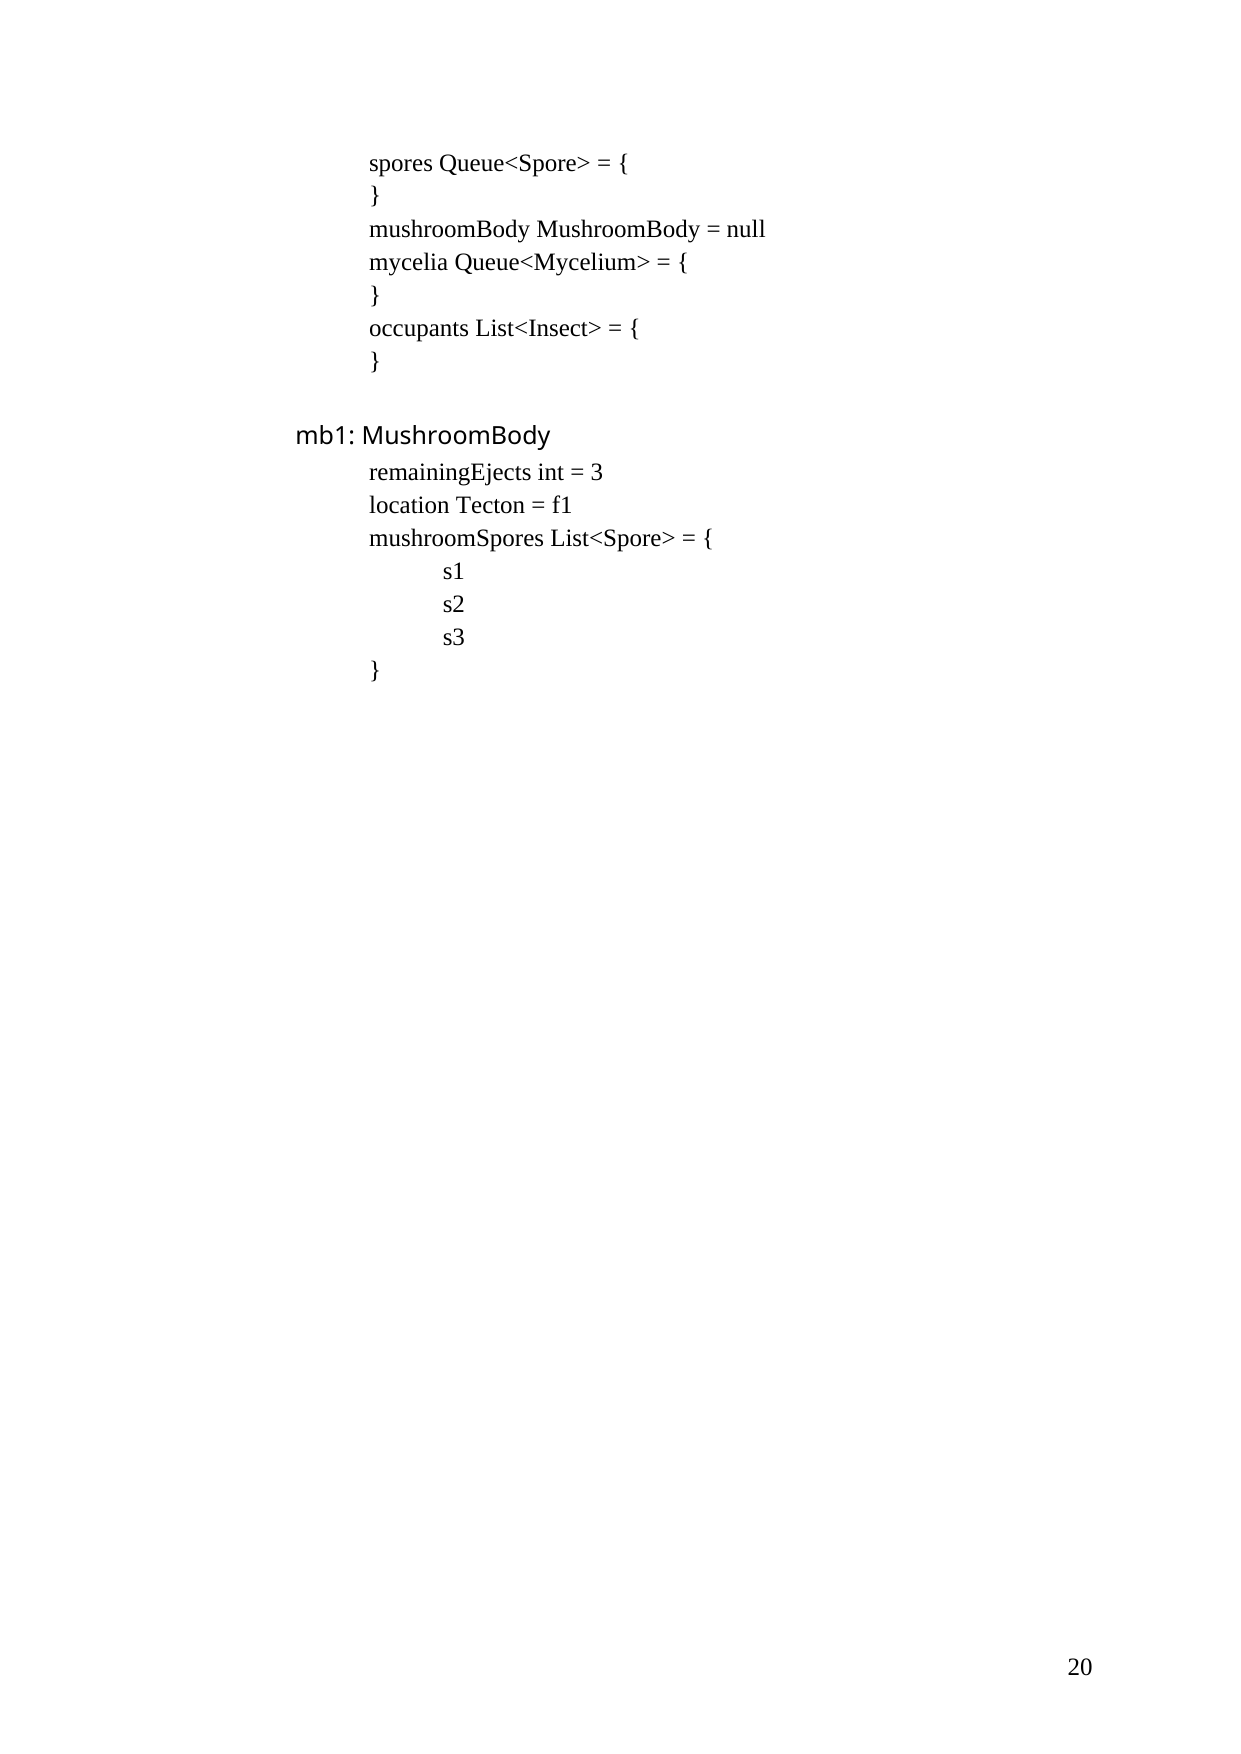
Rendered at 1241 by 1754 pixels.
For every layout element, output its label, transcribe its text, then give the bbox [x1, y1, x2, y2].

text s2 [443, 589, 1093, 618]
text mushroomBody MushroomBody = null [295, 214, 1093, 242]
text s1 [443, 556, 1093, 585]
text mb1: MushroomBody [295, 418, 1093, 452]
text } [295, 181, 1093, 209]
text s3 [443, 622, 1093, 651]
text location Tecton = f1 [369, 490, 1093, 519]
text occupants List<Insect> = { [295, 313, 1093, 341]
text } [295, 655, 1093, 684]
text remainingEjects int = 3 [369, 457, 1093, 486]
text } [295, 346, 1093, 374]
text mycelia Queue<Mycelium> = { [295, 247, 1093, 275]
text mushroomSpores List<Spore> = { [369, 523, 1093, 552]
text } [295, 280, 1093, 308]
text spores Queue<Spore> = { [295, 148, 1093, 176]
